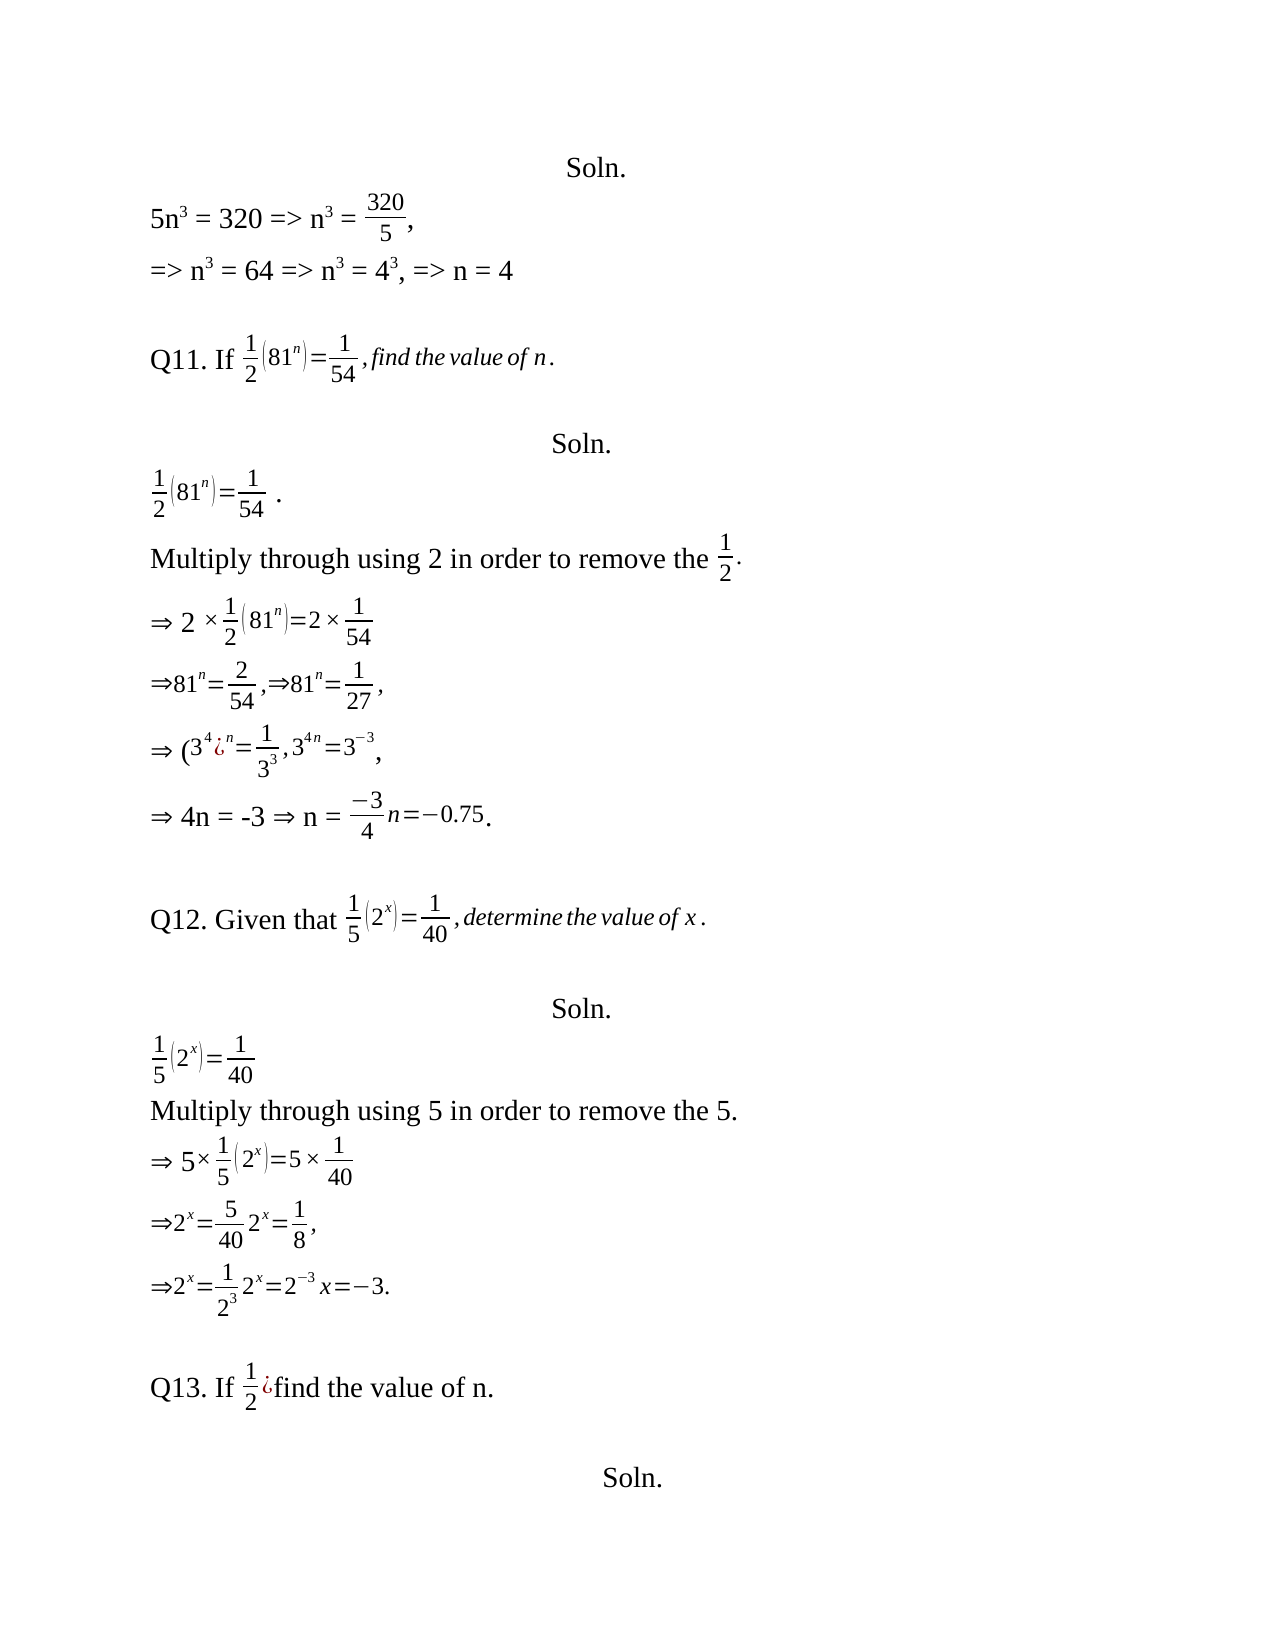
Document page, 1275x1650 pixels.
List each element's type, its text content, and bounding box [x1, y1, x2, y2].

text Soln. [150, 992, 1125, 1025]
text (, [150, 719, 1125, 782]
text 2 [150, 592, 1125, 651]
text Multiply through using 2 in order to remove the [150, 528, 1125, 587]
text Soln. [150, 150, 1125, 183]
text 5 [150, 1132, 1125, 1191]
text 4n = -3 n = . [150, 787, 1125, 846]
text Q12. Given that [150, 889, 1125, 948]
text Multiply through using 5 in order to remove the 5. [150, 1093, 1125, 1127]
text Q13. If find the value of n. [150, 1357, 1125, 1416]
text Q11. If [150, 330, 1125, 389]
text Soln. [150, 426, 1125, 459]
text . [150, 464, 1125, 523]
text => n3 = 64 => n3 = 43, => n = 4 [150, 253, 1125, 286]
text 5n3 = 320 => n3 = , [150, 188, 1125, 247]
text Soln. [150, 1460, 1125, 1493]
